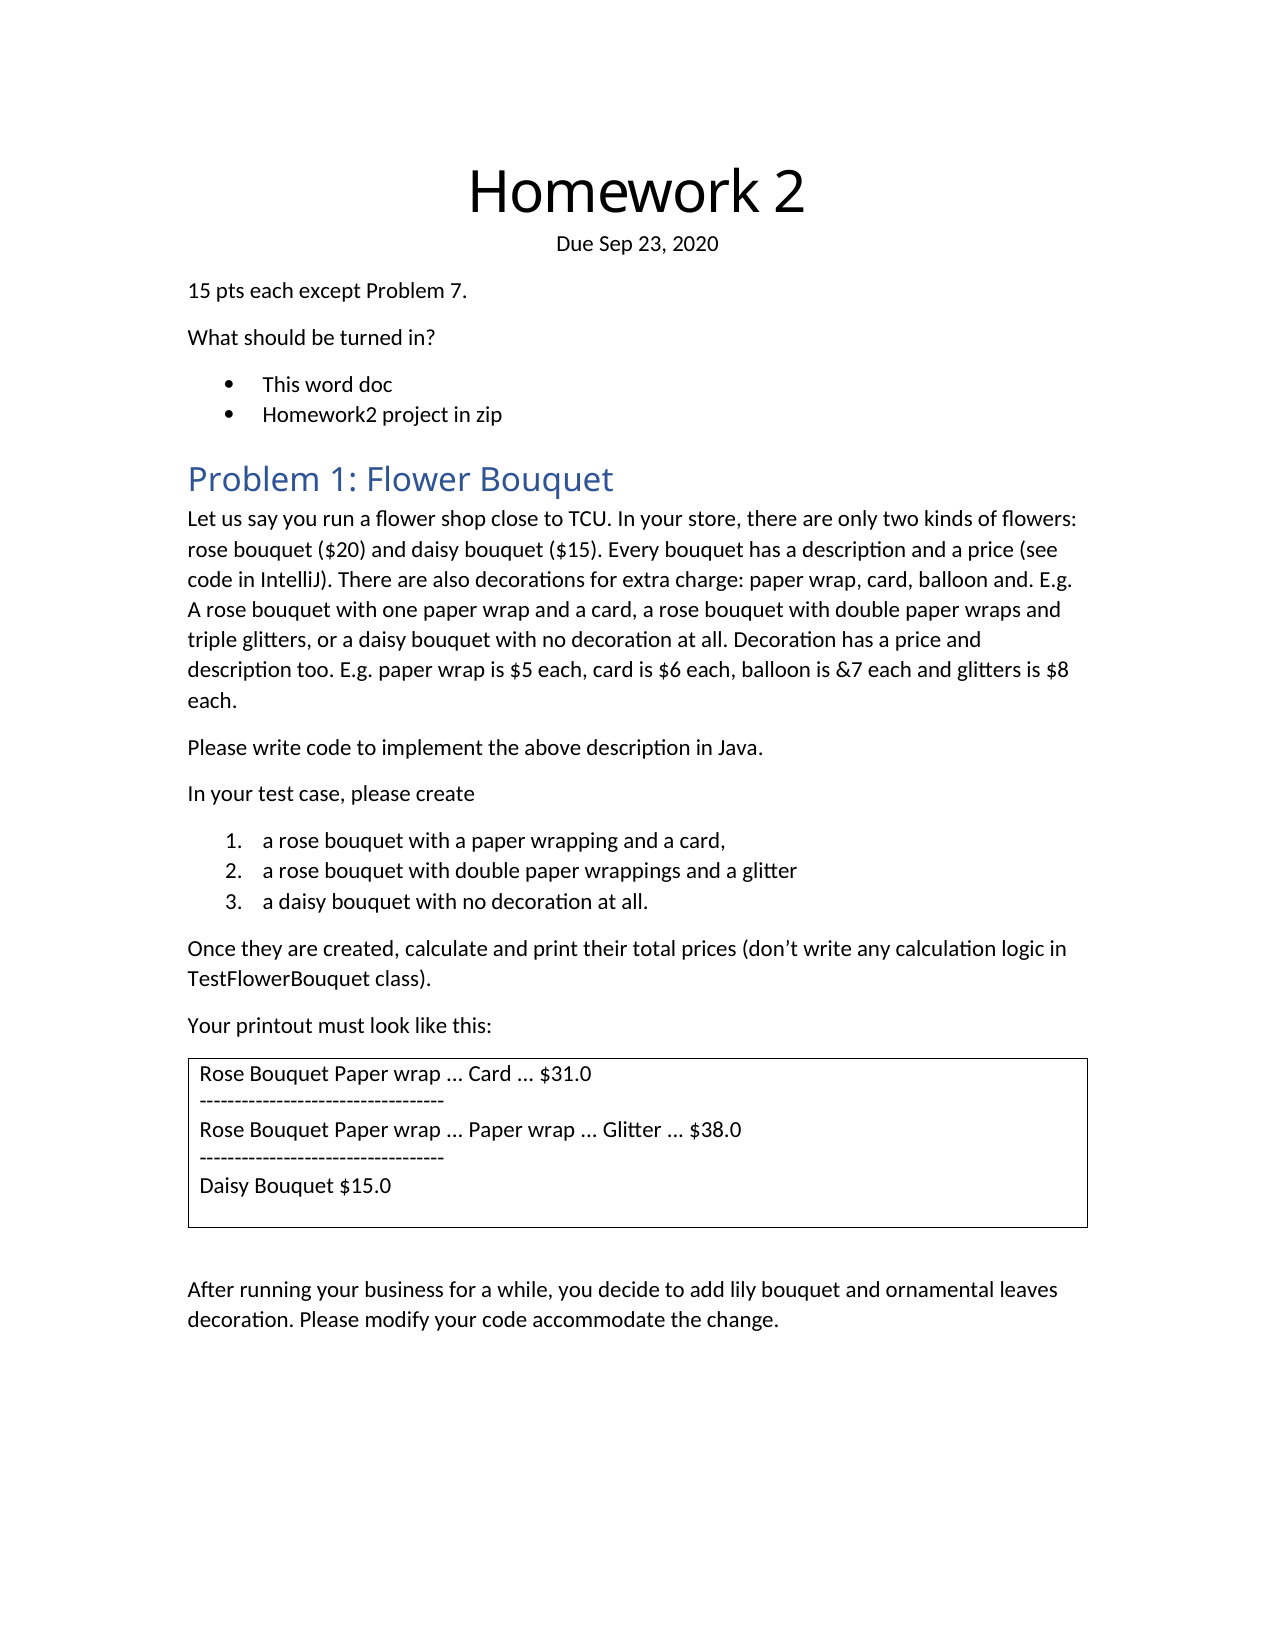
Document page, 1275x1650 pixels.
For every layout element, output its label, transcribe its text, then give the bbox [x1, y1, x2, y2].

text 15 pts each except Problem 7. [187, 276, 1087, 304]
text Please write code to implement the above description in Java. [187, 733, 1087, 761]
title Homework 2 [187, 150, 1087, 229]
table_header Rose Bouquet Paper wrap ... Card ... $31.0 ----------------------------------- Rose Bouquet Paper wrap ... Paper wrap ... Glitter ... $38.0 ----------------------------------- Daisy Bouquet $15.0 [189, 1059, 1087, 1227]
text After running your business for a while, you decide to add lily bouquet and ornamental leaves decoration. Please modify your code accommodate the change. [187, 1275, 1087, 1333]
list a daisy bouquet with no decoration at all. [225, 887, 1087, 915]
text Due Sep 23, 2020 [187, 229, 1087, 257]
list a rose bouquet with double paper wrappings and a glitter [225, 857, 1087, 884]
text Your printout must look like this: [187, 1011, 1087, 1039]
list This word doc [225, 370, 1087, 398]
text Let us say you run a flower shop close to TCU. In your store, there are only two kinds of flowers: rose bouquet ($20) and daisy bouquet ($15). Every bouquet has a description and a price (see code in IntelliJ). There are also decorations for extra charge: paper wrap, card, balloon and. E.g. A rose bouquet with one paper wrap and a card, a rose bouquet with double paper wraps and triple glitters, or a daisy bouquet with no decoration at all. Decoration has a price and description too. E.g. paper wrap is $5 each, card is $6 each, balloon is &7 each and glitters is $8 each. [187, 504, 1087, 714]
text Once they are created, calculate and print their total prices (don’t write any calculation logic in TestFlowerBouquet class). [187, 934, 1087, 992]
text In your test case, please create [187, 779, 1087, 807]
subtitle Problem 1: Flower Bouquet [187, 456, 1087, 501]
list Homework2 project in zip [225, 400, 1087, 428]
list a rose bouquet with a paper wrapping and a card, [225, 826, 1087, 854]
text What should be turned in? [187, 323, 1087, 351]
